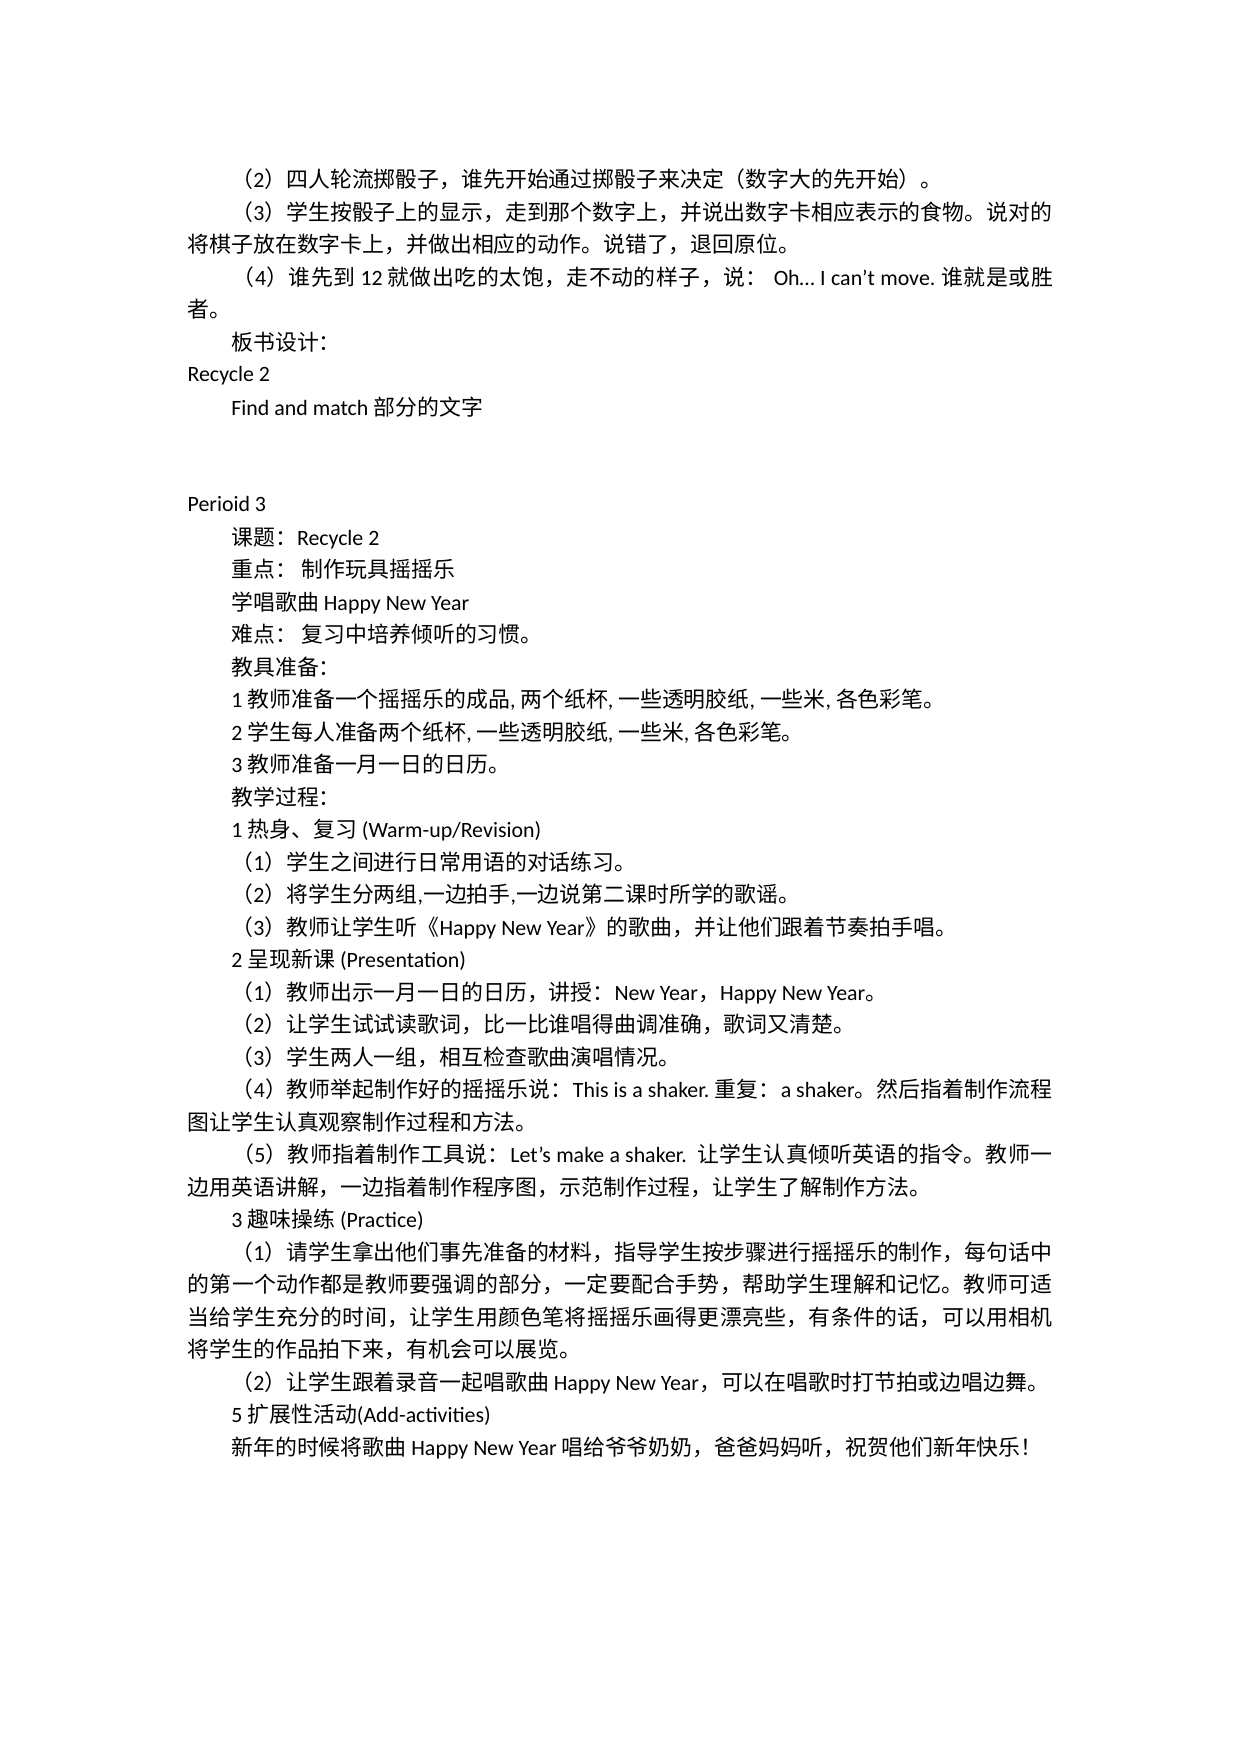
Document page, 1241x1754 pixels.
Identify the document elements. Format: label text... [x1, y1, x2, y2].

text （1）请学生拿出他们事先准备的材料，指导学生按步骤进行摇摇乐的制作，每句话中的第一个动作都是教师要强调的部分，一定要配合手势，帮助学生理解和记忆。教师可适当给学生充分的时间，让学生用颜色笔将摇摇乐画得更漂亮些，有条件的话，可以用相机将学生的作品拍下来，有机会可以展览。 [187, 1234, 1053, 1364]
text Perioid 3 [187, 487, 1053, 519]
text 教学过程： [187, 779, 1053, 812]
text 教具准备： [187, 649, 1053, 682]
text Recycle 2 [187, 357, 1053, 389]
text 2 学生每人准备两个纸杯, 一些透明胶纸, 一些米, 各色彩笔。 [187, 714, 1053, 747]
text （4）教师举起制作好的摇摇乐说：This is a shaker. 重复：a shaker。然后指着制作流程图让学生认真观察制作过程和方法。 [187, 1072, 1053, 1137]
text （4）谁先到12就做出吃的太饱，走不动的样子，说： Oh… I can’t move. 谁就是或胜者。 [187, 259, 1053, 324]
text 重点： 制作玩具摇摇乐 [187, 552, 1053, 584]
text （3）学生按骰子上的显示，走到那个数字上，并说出数字卡相应表示的食物。说对的将棋子放在数字卡上，并做出相应的动作。说错了，退回原位。 [187, 194, 1053, 259]
text Find and match 部分的文字 [187, 389, 1053, 422]
text 新年的时候将歌曲 Happy New Year唱给爷爷奶奶，爸爸妈妈听，祝贺他们新年快乐！ [187, 1429, 1053, 1462]
text （5）教师指着制作工具说：Let’s make a shaker. 让学生认真倾听英语的指令。教师一边用英语讲解，一边指着制作程序图，示范制作过程，让学生了解制作方法。 [187, 1137, 1053, 1202]
text 2 呈现新课 (Presentation) [187, 942, 1053, 974]
text （2）将学生分两组,一边拍手,一边说第二课时所学的歌谣。 [187, 877, 1053, 909]
text （1）教师出示一月一日的日历，讲授：New Year，Happy New Year。 [187, 974, 1053, 1007]
text （2）四人轮流掷骰子，谁先开始通过掷骰子来决定（数字大的先开始）。 [187, 162, 1053, 194]
text 1 热身、复习 (Warm-up/Revision) [187, 812, 1053, 844]
text 难点： 复习中培养倾听的习惯。 [187, 617, 1053, 649]
text 5 扩展性活动(Add-activities) [187, 1397, 1053, 1429]
text 3 教师准备一月一日的日历。 [187, 747, 1053, 779]
text 板书设计： [187, 324, 1053, 357]
text 3 趣味操练 (Practice) [187, 1202, 1053, 1234]
text （2）让学生试试读歌词，比一比谁唱得曲调准确，歌词又清楚。 [187, 1007, 1053, 1039]
text 1 教师准备一个摇摇乐的成品, 两个纸杯, 一些透明胶纸, 一些米, 各色彩笔。 [187, 682, 1053, 714]
text 学唱歌曲 Happy New Year [187, 584, 1053, 617]
text （3）教师让学生听《Happy New Year》的歌曲，并让他们跟着节奏拍手唱。 [187, 909, 1053, 942]
text （1）学生之间进行日常用语的对话练习。 [187, 844, 1053, 877]
text （3）学生两人一组，相互检查歌曲演唱情况。 [187, 1039, 1053, 1072]
text （2）让学生跟着录音一起唱歌曲 Happy New Year，可以在唱歌时打节拍或边唱边舞。 [187, 1364, 1053, 1397]
text 课题：Recycle 2 [187, 519, 1053, 552]
